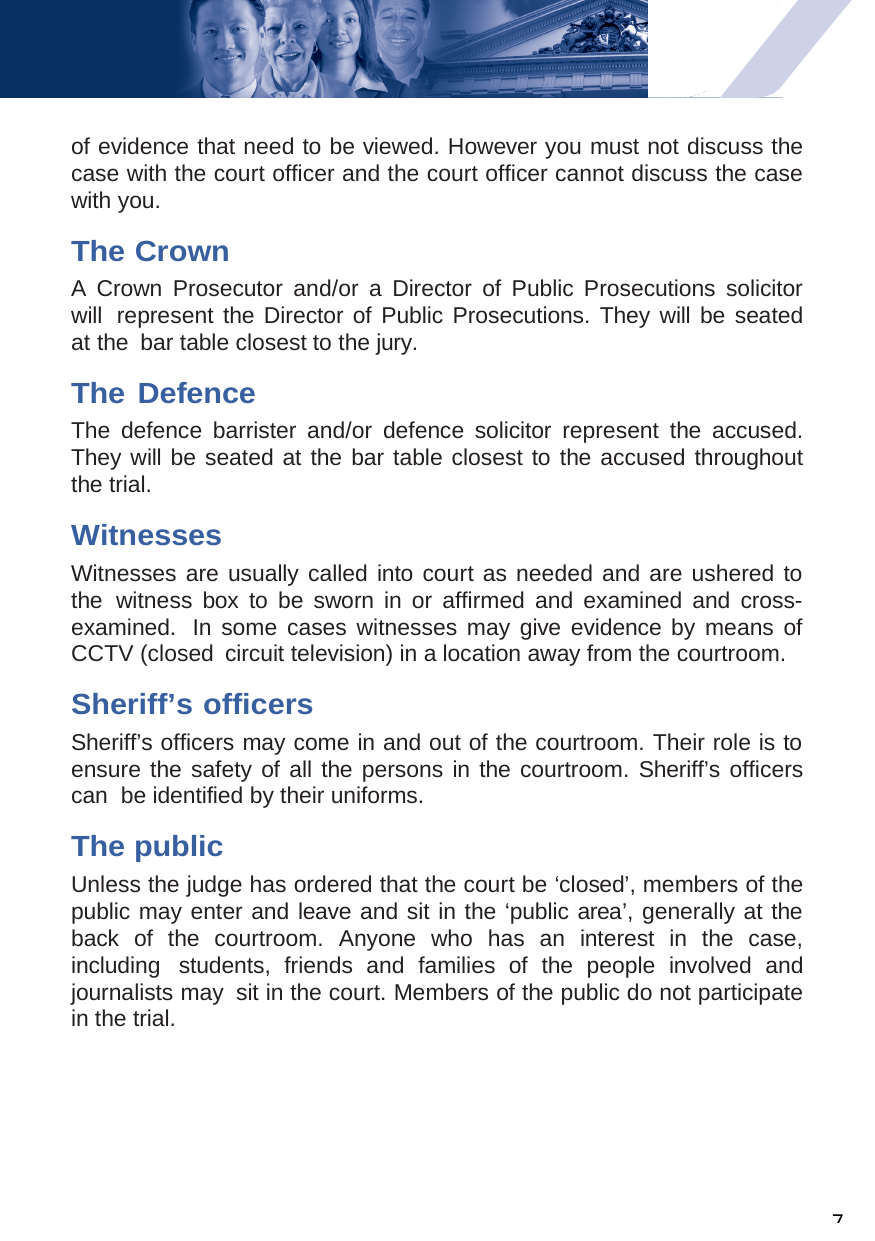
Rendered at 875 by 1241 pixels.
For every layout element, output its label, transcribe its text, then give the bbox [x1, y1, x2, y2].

subtitle Witnesses [71, 518, 874, 551]
text A Crown Prosecutor and/or a Director of Public Prosecutions solicitor will represent the Director of Public Prosecutions. They will be seated at the bar table closest to the jury. [71, 275, 803, 355]
text The defence barrister and/or defence solicitor represent the accused. They will be seated at the bar table closest to the accused throughout the trial. [71, 417, 803, 498]
subtitle The Defence [71, 376, 874, 409]
picture [0, 0, 648, 98]
subtitle The public [71, 829, 874, 863]
text Witnesses are usually called into court as needed and are ushered to the witness box to be sworn in or affirmed and examined and cross-examined. In some cases witnesses may give evidence by means of CCTV (closed circuit television) in a location away from the courtroom. [71, 560, 803, 667]
subtitle Sheriff’s officers [71, 687, 874, 721]
subtitle The Crown [71, 233, 874, 267]
text Unless the judge has ordered that the court be ‘closed’, members of the public may enter and leave and sit in the ‘public area’, generally at the back of the courtroom. Anyone who has an interest in the case, including students, friends and families of the people involved and journalists may sit in the court. Members of the public do not participate in the trial. [71, 871, 803, 1032]
text Sheriff’s officers may come in and out of the courtroom. Their role is to ensure the safety of all the persons in the courtroom. Sheriff’s officers can be identified by their uniforms. [71, 729, 803, 809]
text of evidence that need to be viewed. However you must not discuss the case with the court officer and the court officer cannot discuss the case with you. [71, 133, 803, 213]
